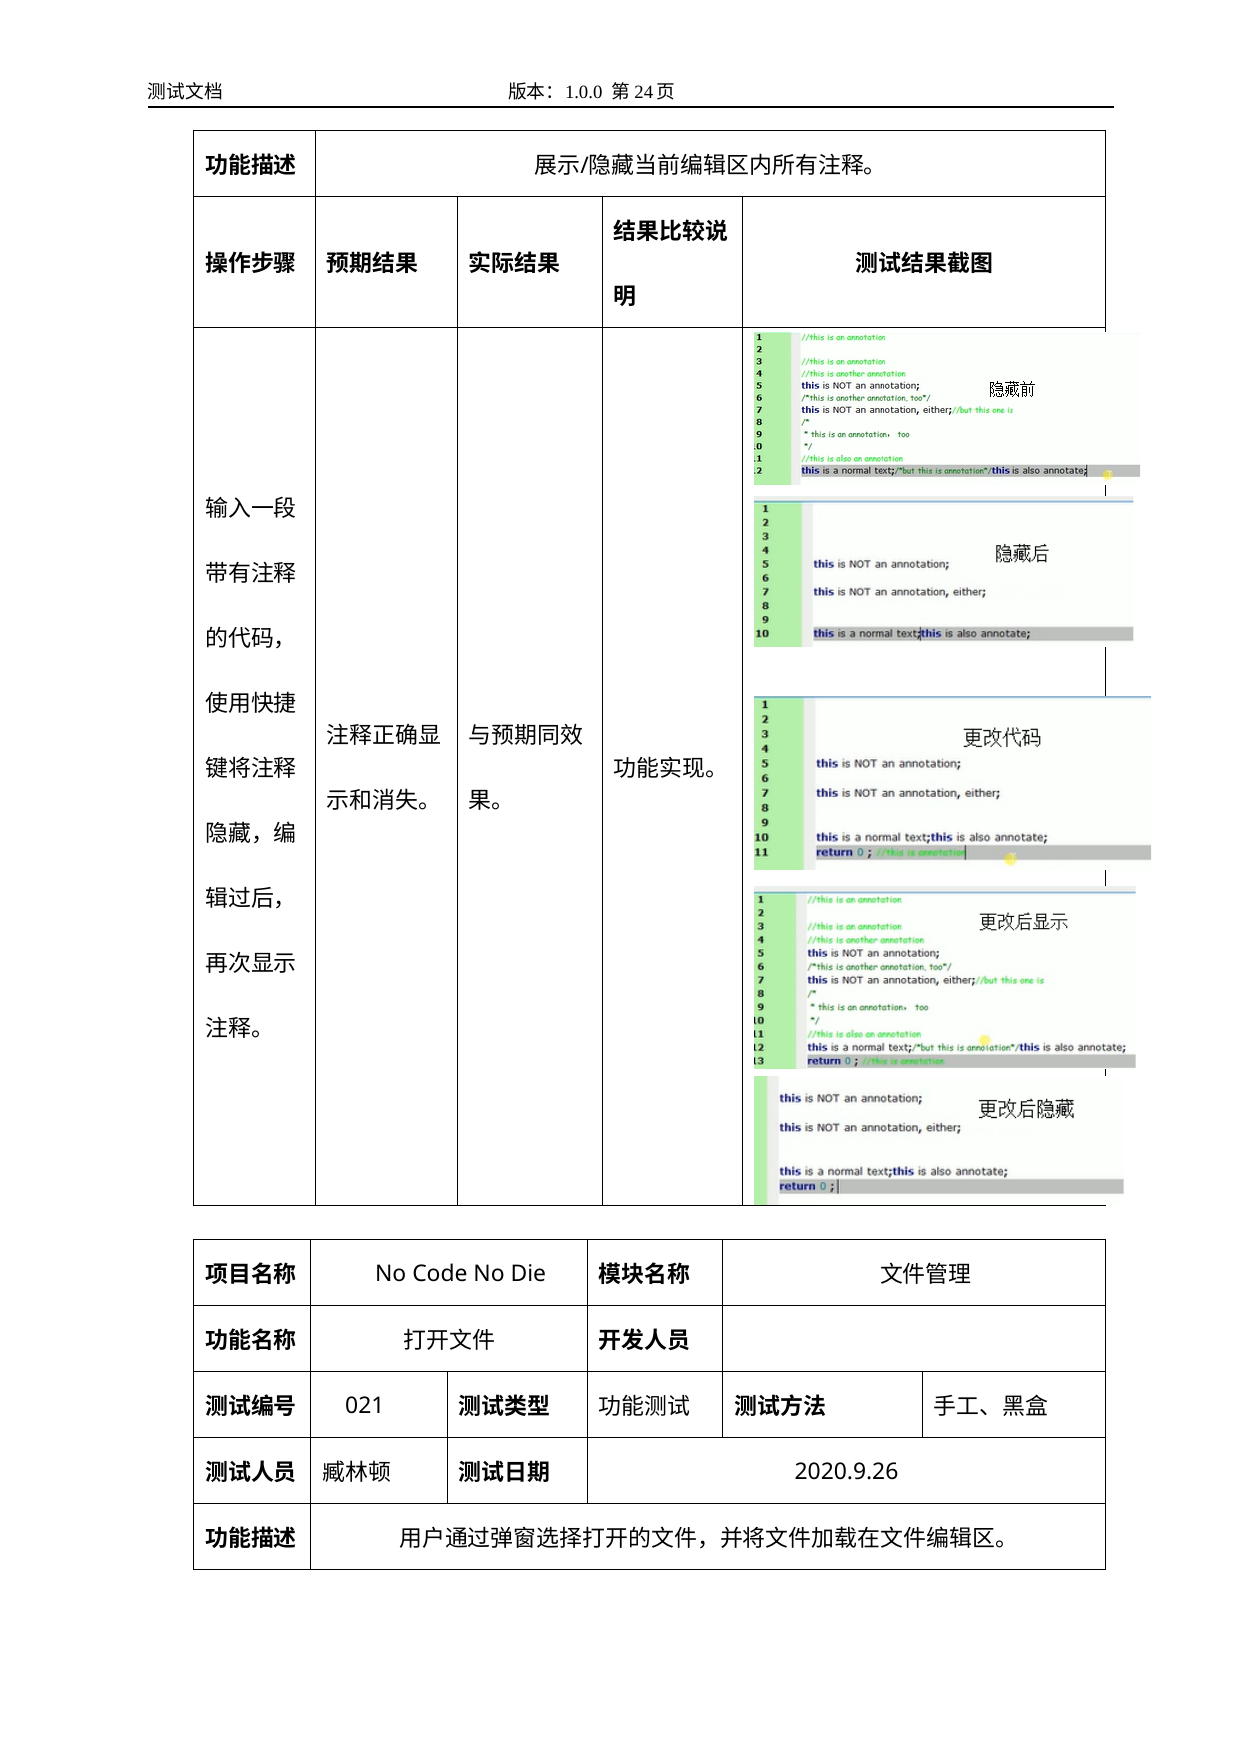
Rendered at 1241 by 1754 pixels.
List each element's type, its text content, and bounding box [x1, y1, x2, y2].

table_cell 测试方法 [723, 1372, 922, 1437]
table_cell 臧林顿 [311, 1438, 447, 1503]
table_cell [723, 1306, 1105, 1371]
table_cell 功能测试 [588, 1372, 722, 1437]
table_cell 打开文件 [311, 1306, 587, 1371]
table_cell 开发人员 [588, 1306, 722, 1371]
table_cell 测试结果截图 [743, 197, 1105, 327]
table_header 模块名称 [588, 1240, 722, 1305]
table_cell 021 [311, 1372, 447, 1437]
table_cell 测试日期 [448, 1438, 587, 1503]
picture [754, 696, 1152, 870]
table_cell 功能描述 [194, 131, 315, 196]
table_cell 测试类型 [448, 1372, 587, 1437]
table_cell 用户通过弹窗选择打开的文件，并将文件加载在文件编辑区。 [311, 1504, 1105, 1569]
table_cell 测试编号 [194, 1372, 310, 1437]
table_cell 注释正确显示和消失。 [316, 328, 457, 1205]
table_cell 结果比较说明 [603, 197, 742, 327]
table_cell 展示/隐藏当前编辑区内所有注释。 [316, 131, 1105, 196]
table_cell 与预期同效果。 [458, 328, 602, 1205]
table_cell 功能实现。 [603, 328, 742, 1205]
picture [754, 886, 1136, 1069]
table_cell 功能名称 [194, 1306, 310, 1371]
picture [754, 332, 1141, 485]
table_cell [743, 328, 1105, 1205]
table_cell 操作步骤 [194, 197, 315, 327]
table_cell 实际结果 [458, 197, 602, 327]
table_header 项目名称 [194, 1240, 310, 1305]
table_cell 手工、黑盒 [923, 1372, 1105, 1437]
table_header 文件管理 [723, 1240, 1105, 1305]
picture [754, 496, 1134, 647]
table_cell 预期结果 [316, 197, 457, 327]
table_cell 功能描述 [194, 1504, 310, 1569]
table_cell 测试人员 [194, 1438, 310, 1503]
table_header No Code No Die [311, 1240, 587, 1305]
table_cell 2020.9.26 [588, 1438, 1105, 1503]
picture [754, 1076, 1124, 1205]
table_cell 输入一段带有注释的代码，使用快捷键将注释隐藏，编辑过后，再次显示注释。 [194, 328, 315, 1205]
